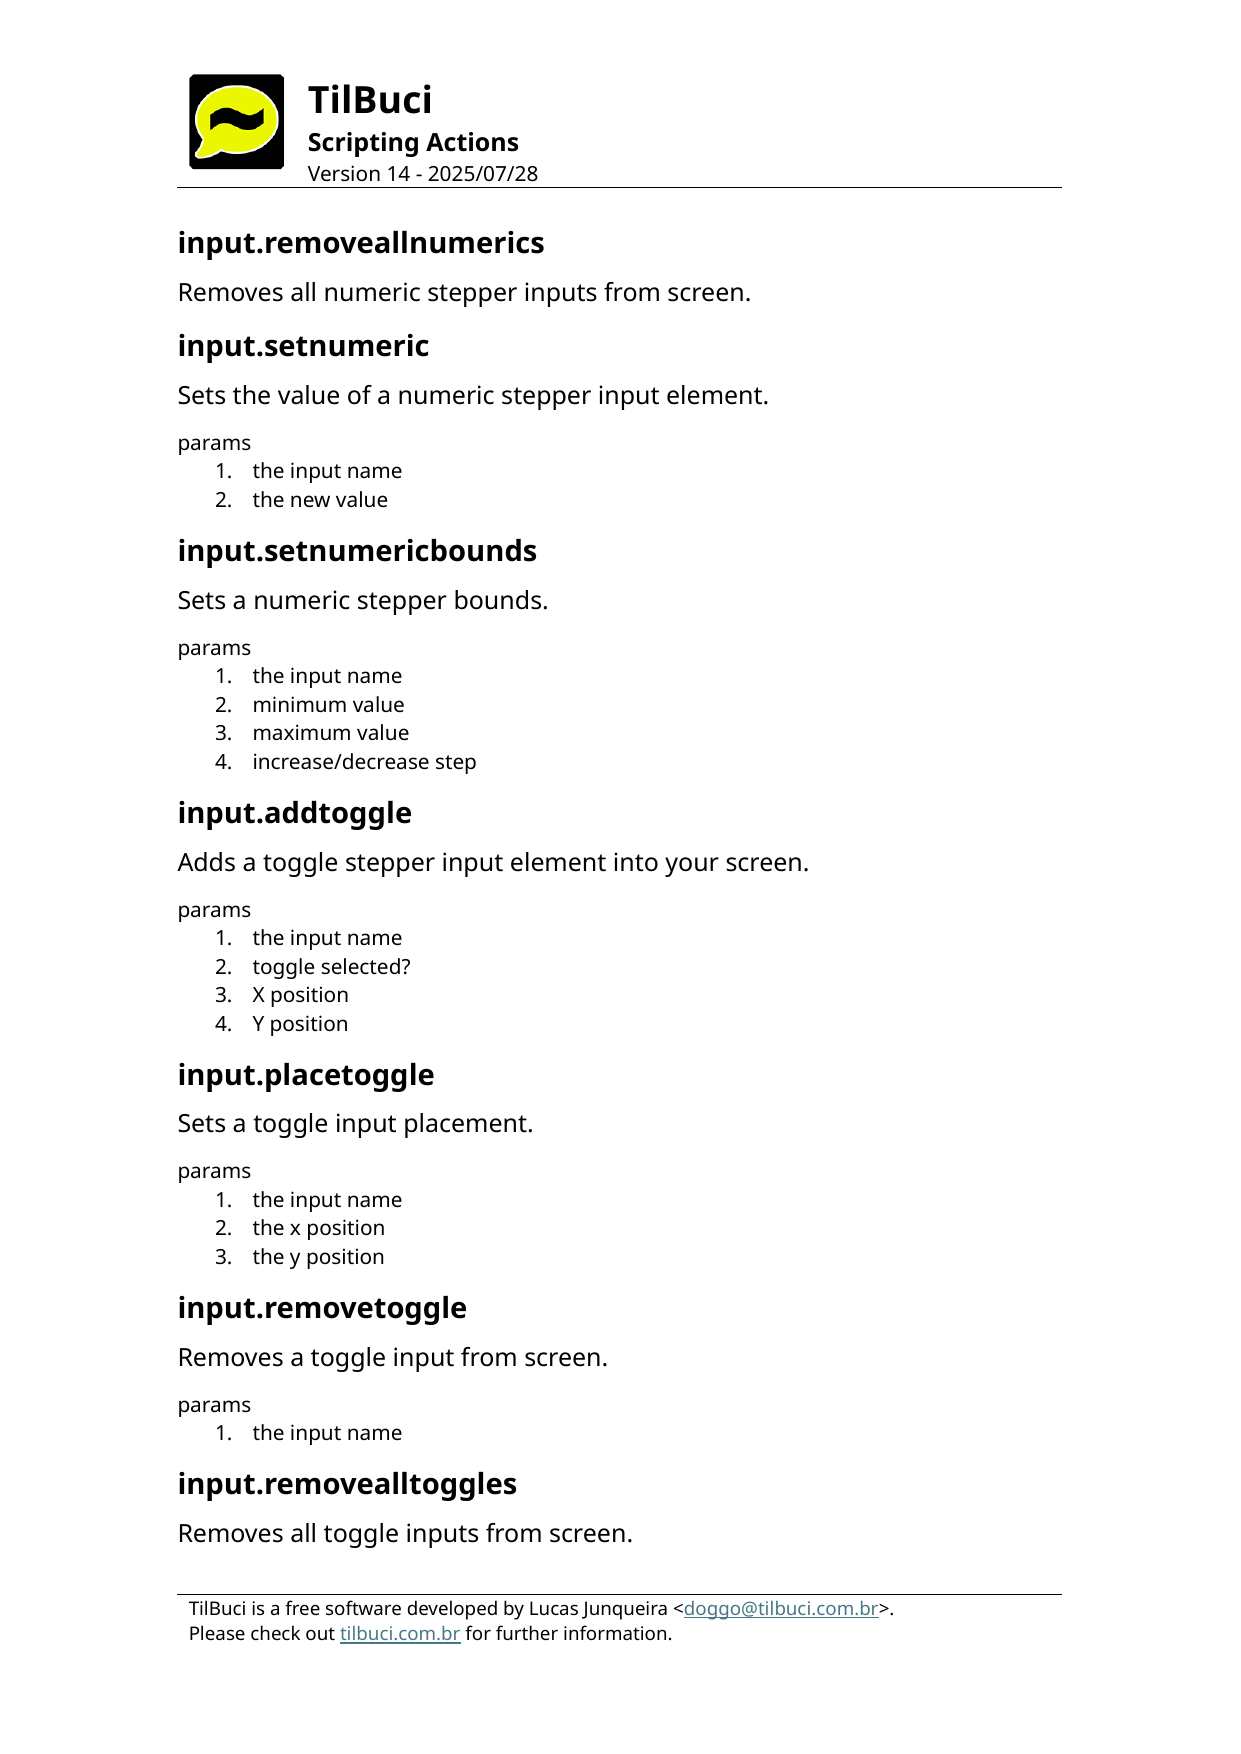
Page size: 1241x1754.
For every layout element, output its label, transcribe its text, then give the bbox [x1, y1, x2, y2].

list the input name [215, 1418, 1063, 1447]
subtitle input.removealltoggles [177, 1463, 1063, 1503]
text Sets a numeric stepper bounds. [177, 582, 1063, 616]
list params [177, 428, 1063, 457]
list maximum value [215, 718, 1063, 747]
subtitle input.setnumeric [177, 325, 1063, 365]
list toggle selected? [215, 952, 1063, 980]
list the input name [215, 1185, 1063, 1213]
text Adds a toggle stepper input element into your screen. [177, 844, 1063, 878]
subtitle input.addtoggle [177, 792, 1063, 832]
subtitle input.placetoggle [177, 1054, 1063, 1093]
list minimum value [215, 690, 1063, 718]
list the input name [215, 662, 1063, 690]
list the input name [215, 923, 1063, 952]
list params [177, 1390, 1063, 1418]
list increase/decrease step [215, 747, 1063, 775]
list Y position [215, 1009, 1063, 1037]
list X position [215, 980, 1063, 1009]
list the new value [215, 485, 1063, 513]
picture [188, 73, 285, 170]
text Sets a toggle input placement. [177, 1106, 1063, 1140]
text Removes a toggle input from screen. [177, 1339, 1063, 1373]
list params [177, 1157, 1063, 1185]
text Removes all toggle inputs from screen. [177, 1516, 1063, 1550]
subtitle input.removeallnumerics [177, 222, 1063, 262]
text Removes all numeric stepper inputs from screen. [177, 274, 1063, 309]
list the x position [215, 1213, 1063, 1242]
subtitle input.setnumericbounds [177, 530, 1063, 570]
text Sets the value of a numeric stepper input element. [177, 377, 1063, 412]
list params [177, 895, 1063, 923]
list params [177, 633, 1063, 662]
subtitle input.removetoggle [177, 1287, 1063, 1327]
list the y position [215, 1242, 1063, 1270]
list the input name [215, 457, 1063, 485]
